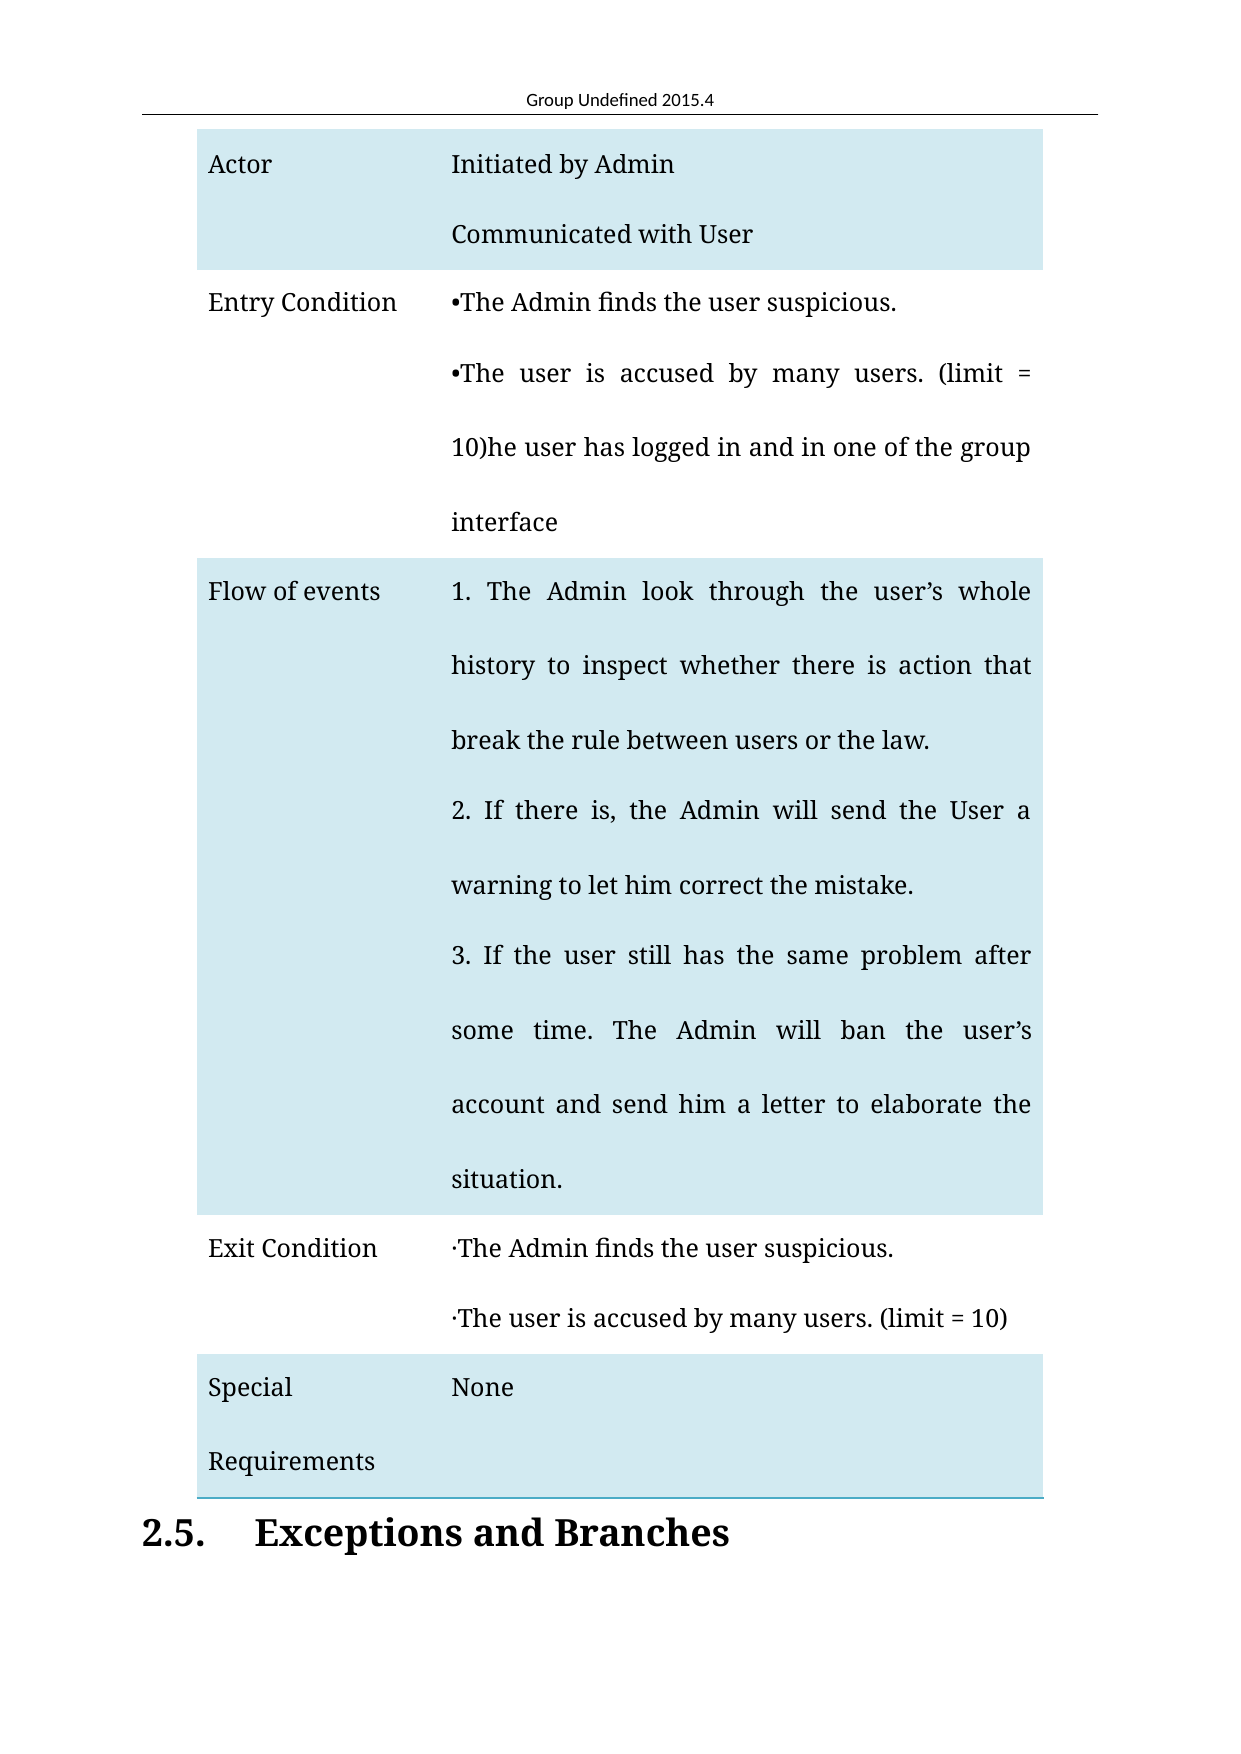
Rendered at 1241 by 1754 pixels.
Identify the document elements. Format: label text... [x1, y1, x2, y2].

table_cell Actor [197, 129, 440, 270]
table_cell ·The Admin finds the user suspicious. ·The user is accused by many users. (limit = 10) [440, 1215, 1043, 1354]
table_cell •The Admin finds the user suspicious. •The user is accused by many users. (limit = 10)he user has logged in and in one of the group interface [440, 270, 1043, 558]
table_cell Initiated by Admin Communicated with User [440, 129, 1043, 270]
table_cell Entry Condition [197, 270, 440, 558]
table_cell Special Requirements [197, 1354, 440, 1497]
table_cell 1. The Admin look through the user’s whole history to inspect whether there is action that break the rule between users or the law. 2. If there is, the Admin will send the User a warning to let him correct the mistake. 3. If the user still has the same problem after some time. The Admin will ban the user’s account and send him a letter to elaborate the situation. [440, 558, 1043, 1215]
table_cell Exit Condition [197, 1215, 440, 1354]
table_cell None [440, 1354, 1043, 1497]
table_cell Flow of events [197, 558, 440, 1215]
list Exceptions and Branches [142, 1499, 1098, 1564]
